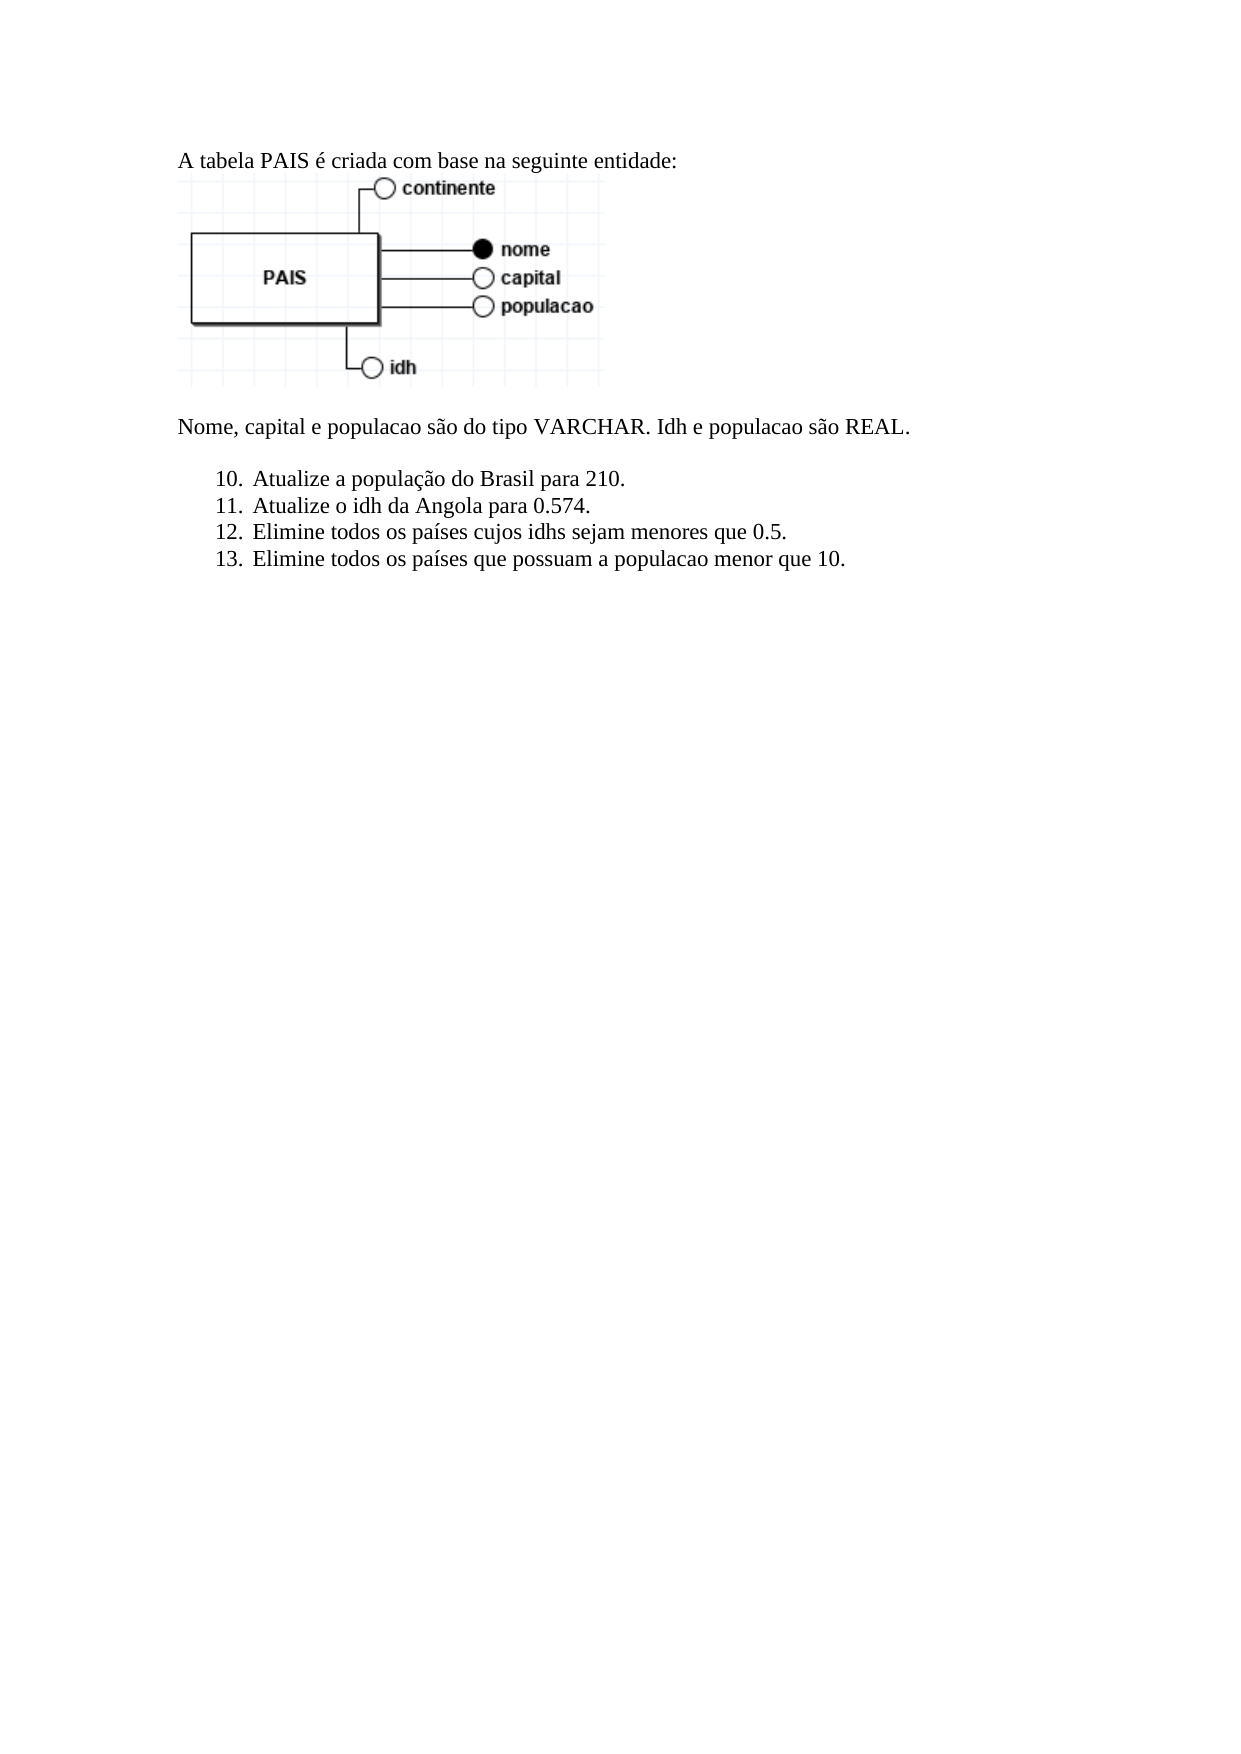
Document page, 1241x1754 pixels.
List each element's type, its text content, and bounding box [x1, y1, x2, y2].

picture [177, 173, 606, 387]
text A tabela PAIS é criada com base na seguinte entidade: [177, 148, 1063, 174]
list Elimine todos os países que possuam a populacao menor que 10. [215, 544, 1063, 571]
list Atualize o idh da Angola para 0.574. [215, 492, 1063, 518]
text Nome, capital e populacao são do tipo VARCHAR. Idh e populacao são REAL. [177, 413, 1063, 439]
list Elimine todos os países cujos idhs sejam menores que 0.5. [215, 518, 1063, 544]
list Atualize a população do Brasil para 210. [215, 466, 1063, 492]
